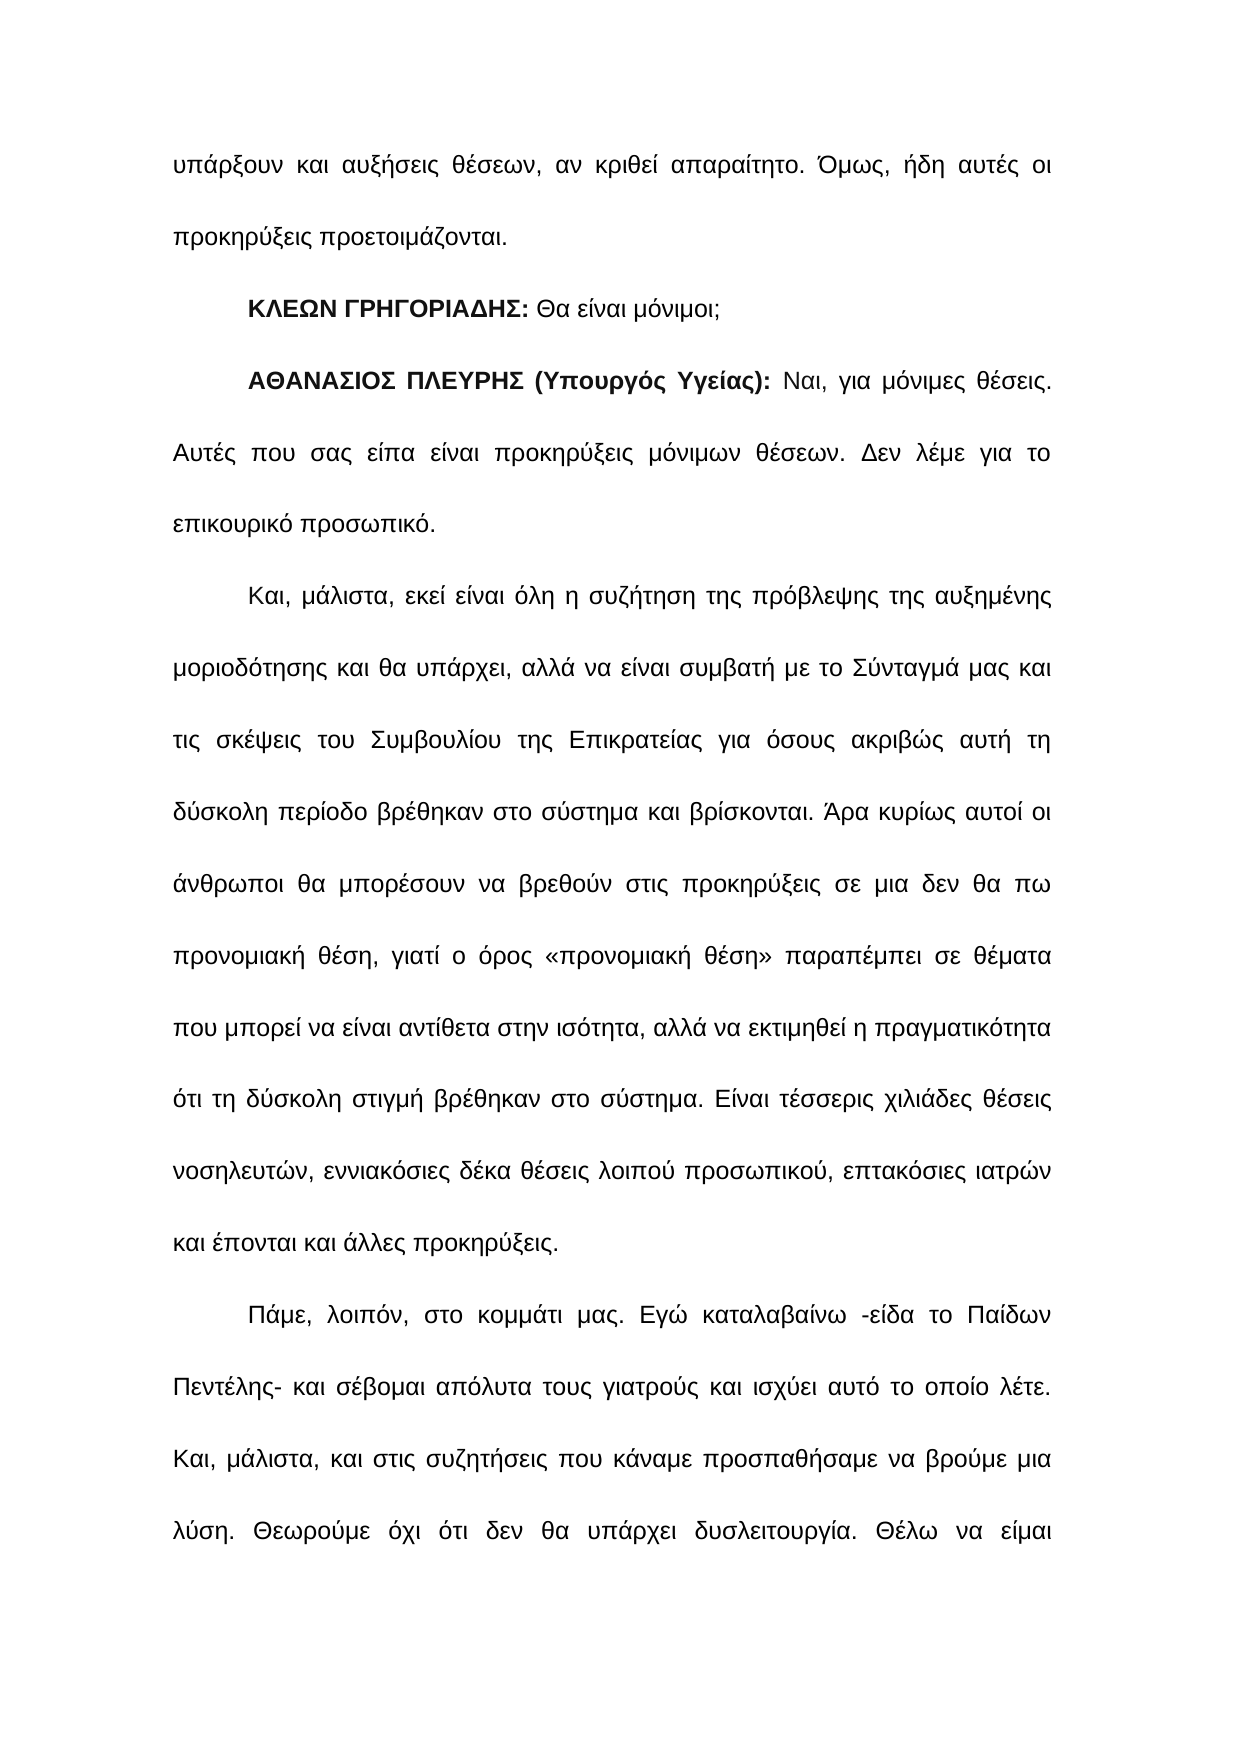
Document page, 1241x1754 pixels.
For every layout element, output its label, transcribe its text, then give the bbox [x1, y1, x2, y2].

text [173, 1300, 1053, 1544]
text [173, 150, 1053, 251]
text ΚΛΕΩΝ ΓΡΗΓΟΡΙΑΔΗΣ: Θα είναι μόνιμοι; [173, 294, 1053, 322]
text ΑΘΑΝΑΣΙΟΣ ΠΛΕΥΡΗΣ (Υπουργός Υγείας): Ναι, για μόνιμες θέσεις. Αυτές που σας είπα είναι προκηρύξεις μόνιμων θέσεων. Δεν λέμε για το επικουρικό προσωπικό. [173, 366, 1053, 538]
text Και, μάλιστα, εκεί είναι όλη η συζήτηση της πρόβλεψης της αυξημένης μοριοδότησης και θα υπάρχει, αλλά να είναι συμβατή με το Σύνταγμά μας και τις σκέψεις του Συμβουλίου της Επικρατείας για όσους ακριβώς αυτή τη δύσκολη περίοδο βρέθηκαν στο σύστημα και βρίσκονται. Άρα κυρίως αυτοί οι άνθρωποι θα μπορέσουν να βρεθούν στις προκηρύξεις σε μια δεν θα πω προνομιακή θέση, γιατί ο όρος «προνομιακή θέση» παραπέμπει σε θέματα που μπορεί να είναι αντίθετα στην ισότητα, αλλά να εκτιμηθεί η πραγματικότητα ότι τη δύσκολη στιγμή βρέθηκαν στο σύστημα. Είναι τέσσερις χιλιάδες θέσεις νοσηλευτών, εννιακόσιες δέκα θέσεις λοιπού προσωπικού, επτακόσιες ιατρών και έπονται και άλλες προκηρύξεις. [173, 581, 1053, 1257]
